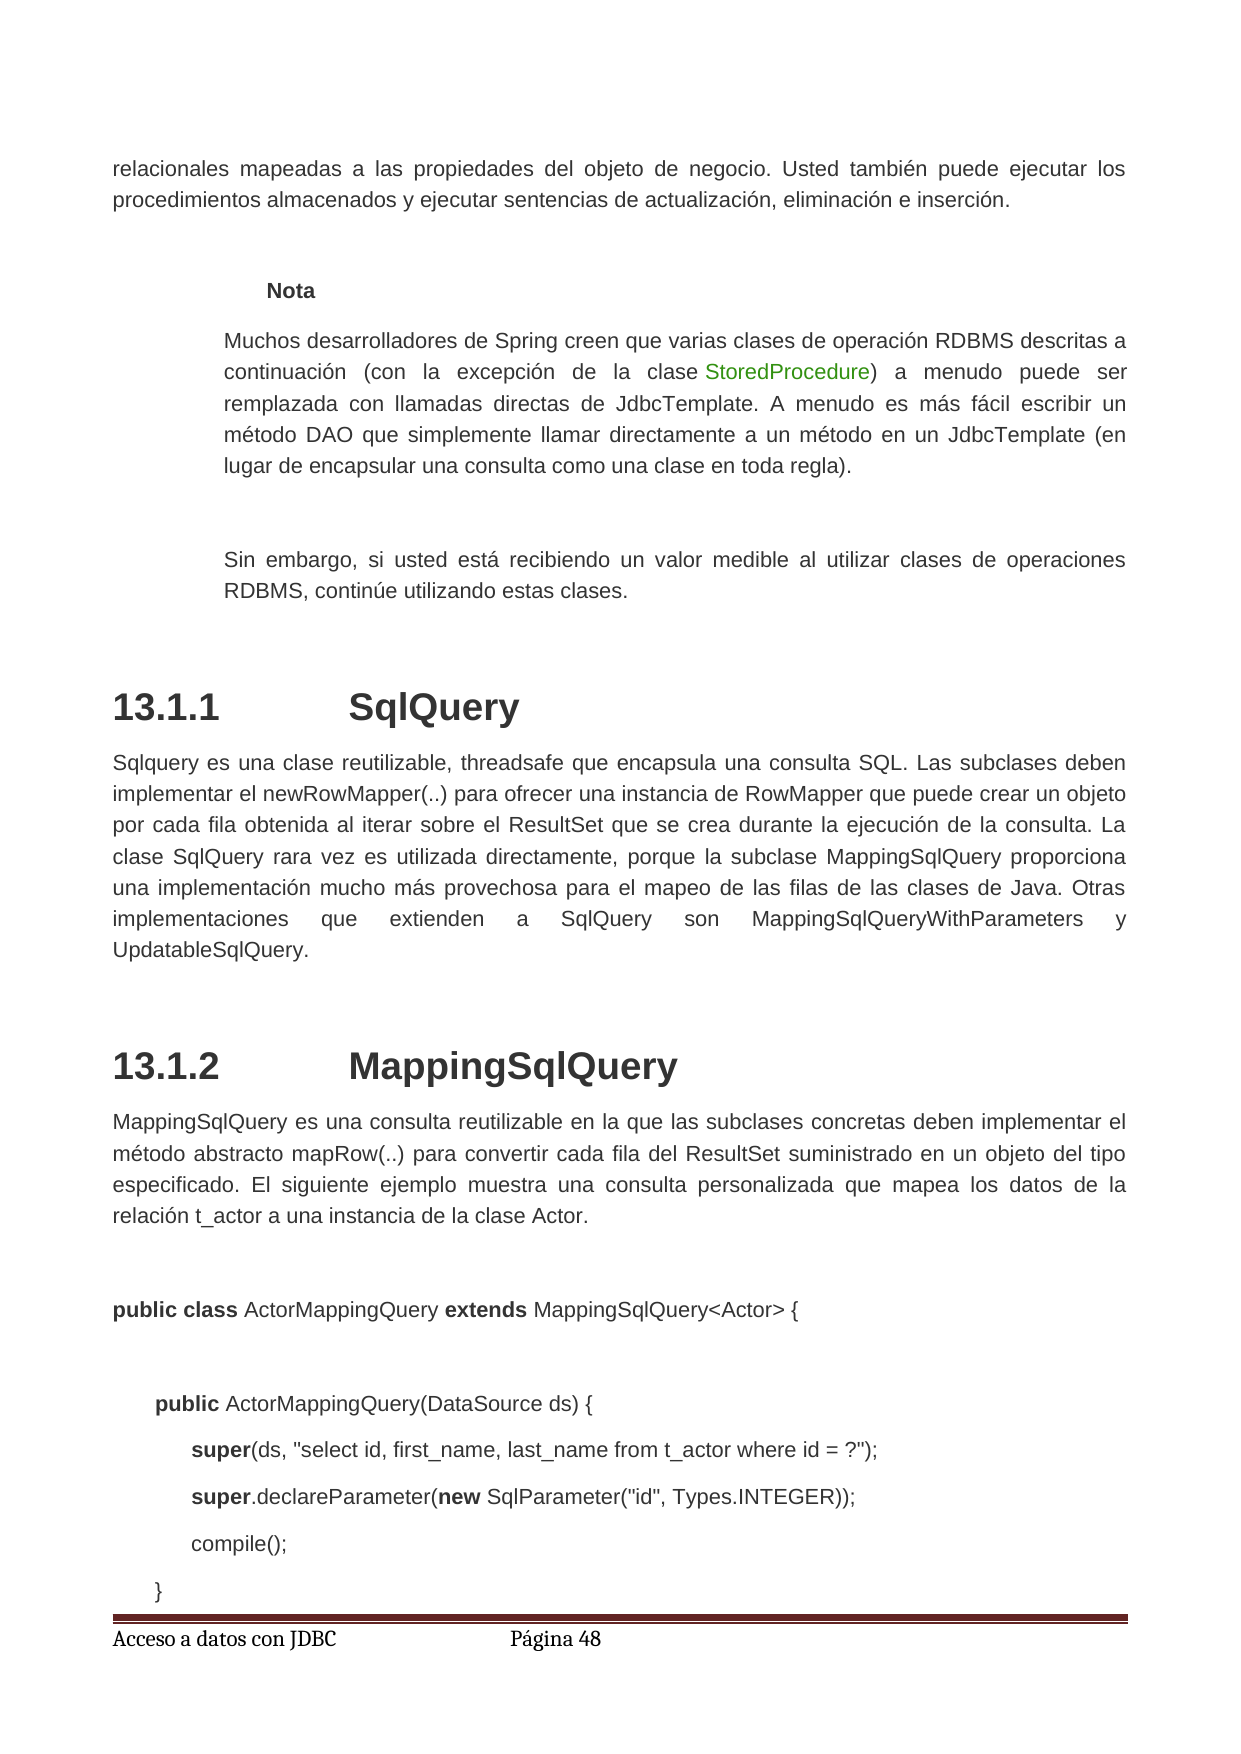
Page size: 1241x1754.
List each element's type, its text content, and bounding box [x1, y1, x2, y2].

text } [112, 1572, 1128, 1603]
text public class ActorMappingQuery extends MappingSqlQuery<Actor> { [112, 1291, 1128, 1322]
text public ActorMappingQuery(DataSource ds) { [112, 1384, 1128, 1416]
text super.declareParameter(new SqlParameter("id", Types.INTEGER)); [112, 1478, 1128, 1509]
text 13.1.2 MappingSqlQuery [112, 1025, 1128, 1087]
text Nota [224, 275, 1128, 306]
text super(ds, "select id, first_name, last_name from t_actor where id = ?"); [112, 1431, 1128, 1462]
text compile(); [112, 1525, 1128, 1556]
text 13.1.1 SqlQuery [112, 666, 1128, 728]
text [112, 150, 1128, 212]
text Muchos desarrolladores de Spring creen que varias clases de operación RDBMS descritas a continuación (con la excepción de la clase StoredProcedure) a menudo puede ser remplazada con llamadas directas de JdbcTemplate. A menudo es más fácil escribir un método DAO que simplemente llamar directamente a un método en un JdbcTemplate (en lugar de encapsular una consulta como una clase en toda regla). [224, 322, 1128, 478]
text Sin embargo, si usted está recibiendo un valor medible al utilizar clases de operaciones RDBMS, continúe utilizando estas clases. [224, 541, 1128, 603]
text MappingSqlQuery es una consulta reutilizable en la que las subclases concretas deben implementar el método abstracto mapRow(..) para convertir cada fila del ResultSet suministrado en un objeto del tipo especificado. El siguiente ejemplo muestra una consulta personalizada que mapea los datos de la relación t_actor a una instancia de la clase Actor. [112, 1103, 1128, 1228]
text Sqlquery es una clase reutilizable, threadsafe que encapsula una consulta SQL. Las subclases deben implementar el newRowMapper(..) para ofrecer una instancia de RowMapper que puede crear un objeto por cada fila obtenida al iterar sobre el ResultSet que se crea durante la ejecución de la consulta. La clase SqlQuery rara vez es utilizada directamente, porque la subclase MappingSqlQuery proporciona una implementación mucho más provechosa para el mapeo de las filas de las clases de Java. Otras implementaciones que extienden a SqlQuery son MappingSqlQueryWithParameters y UpdatableSqlQuery. [112, 744, 1128, 962]
